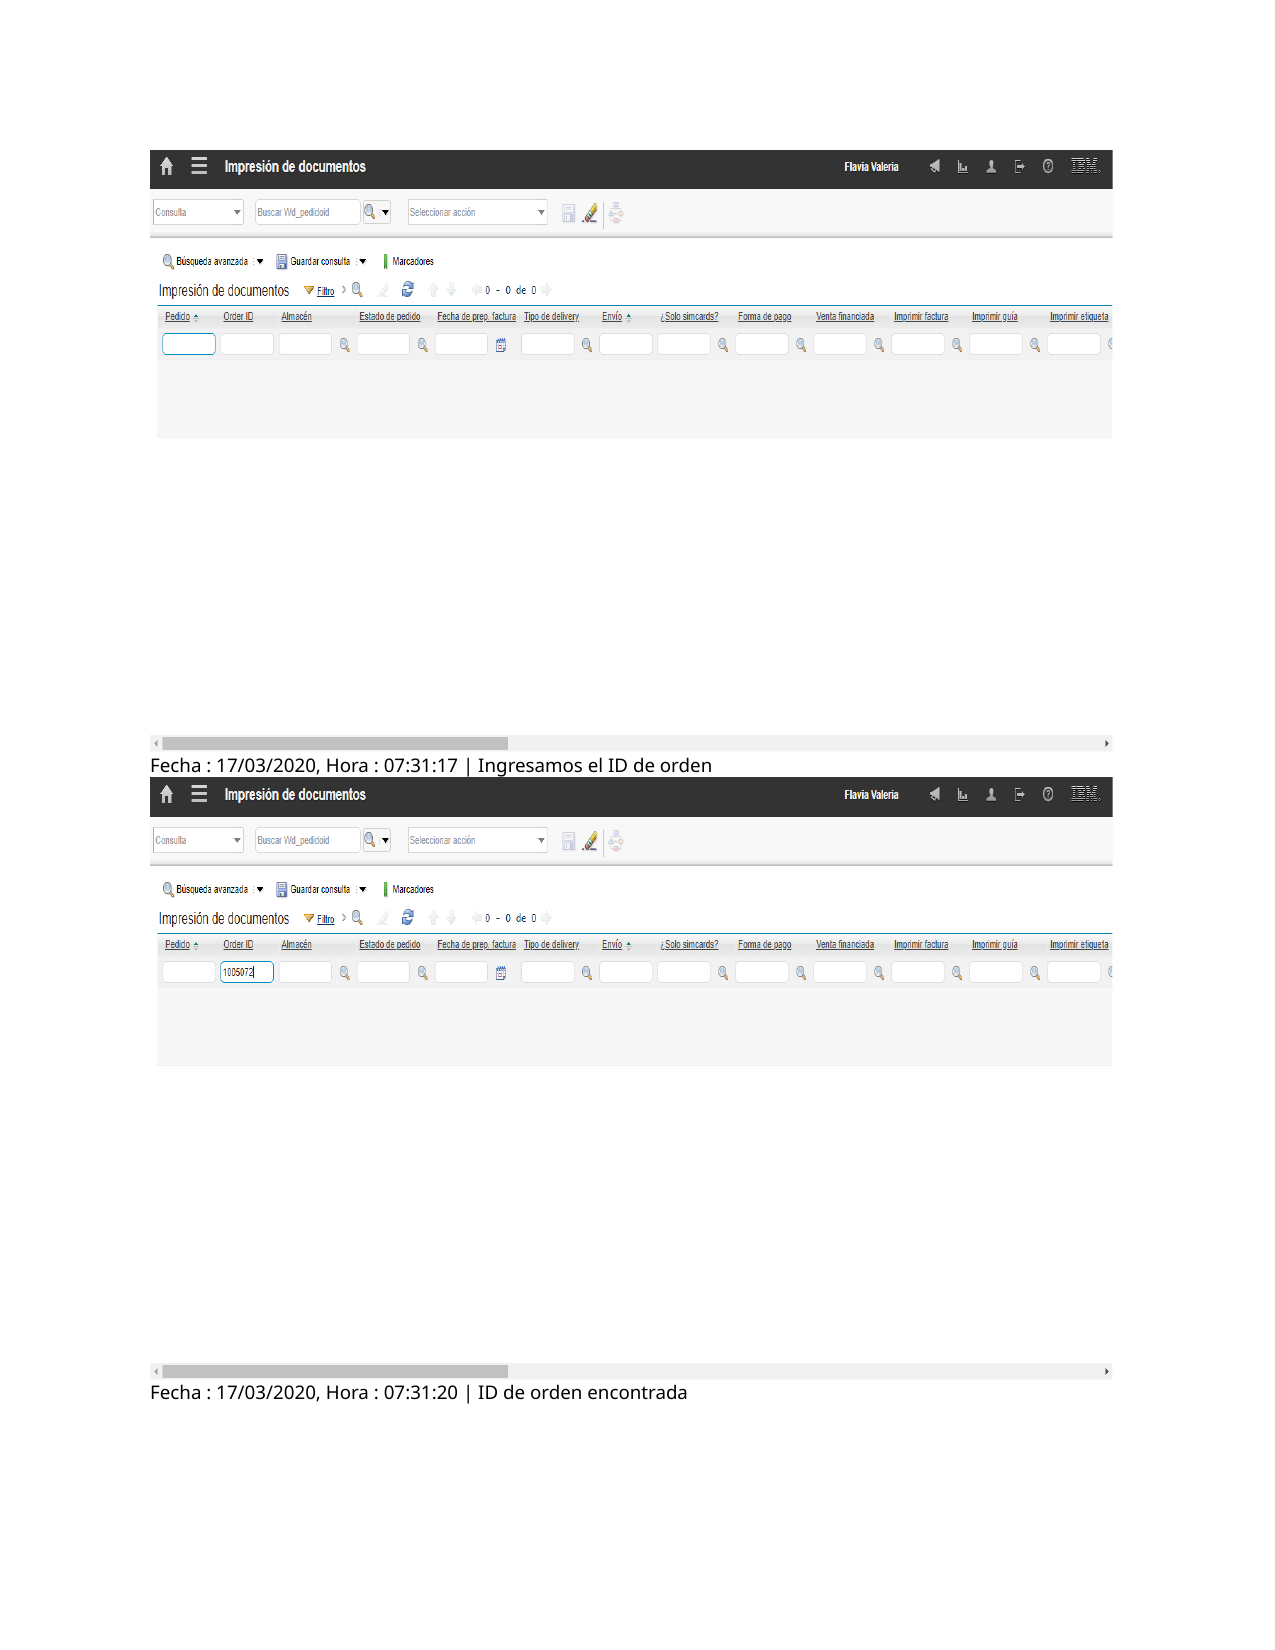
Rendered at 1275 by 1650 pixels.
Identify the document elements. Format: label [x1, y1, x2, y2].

text [150, 150, 1125, 1405]
picture [150, 150, 1113, 752]
picture [150, 777, 1113, 1380]
